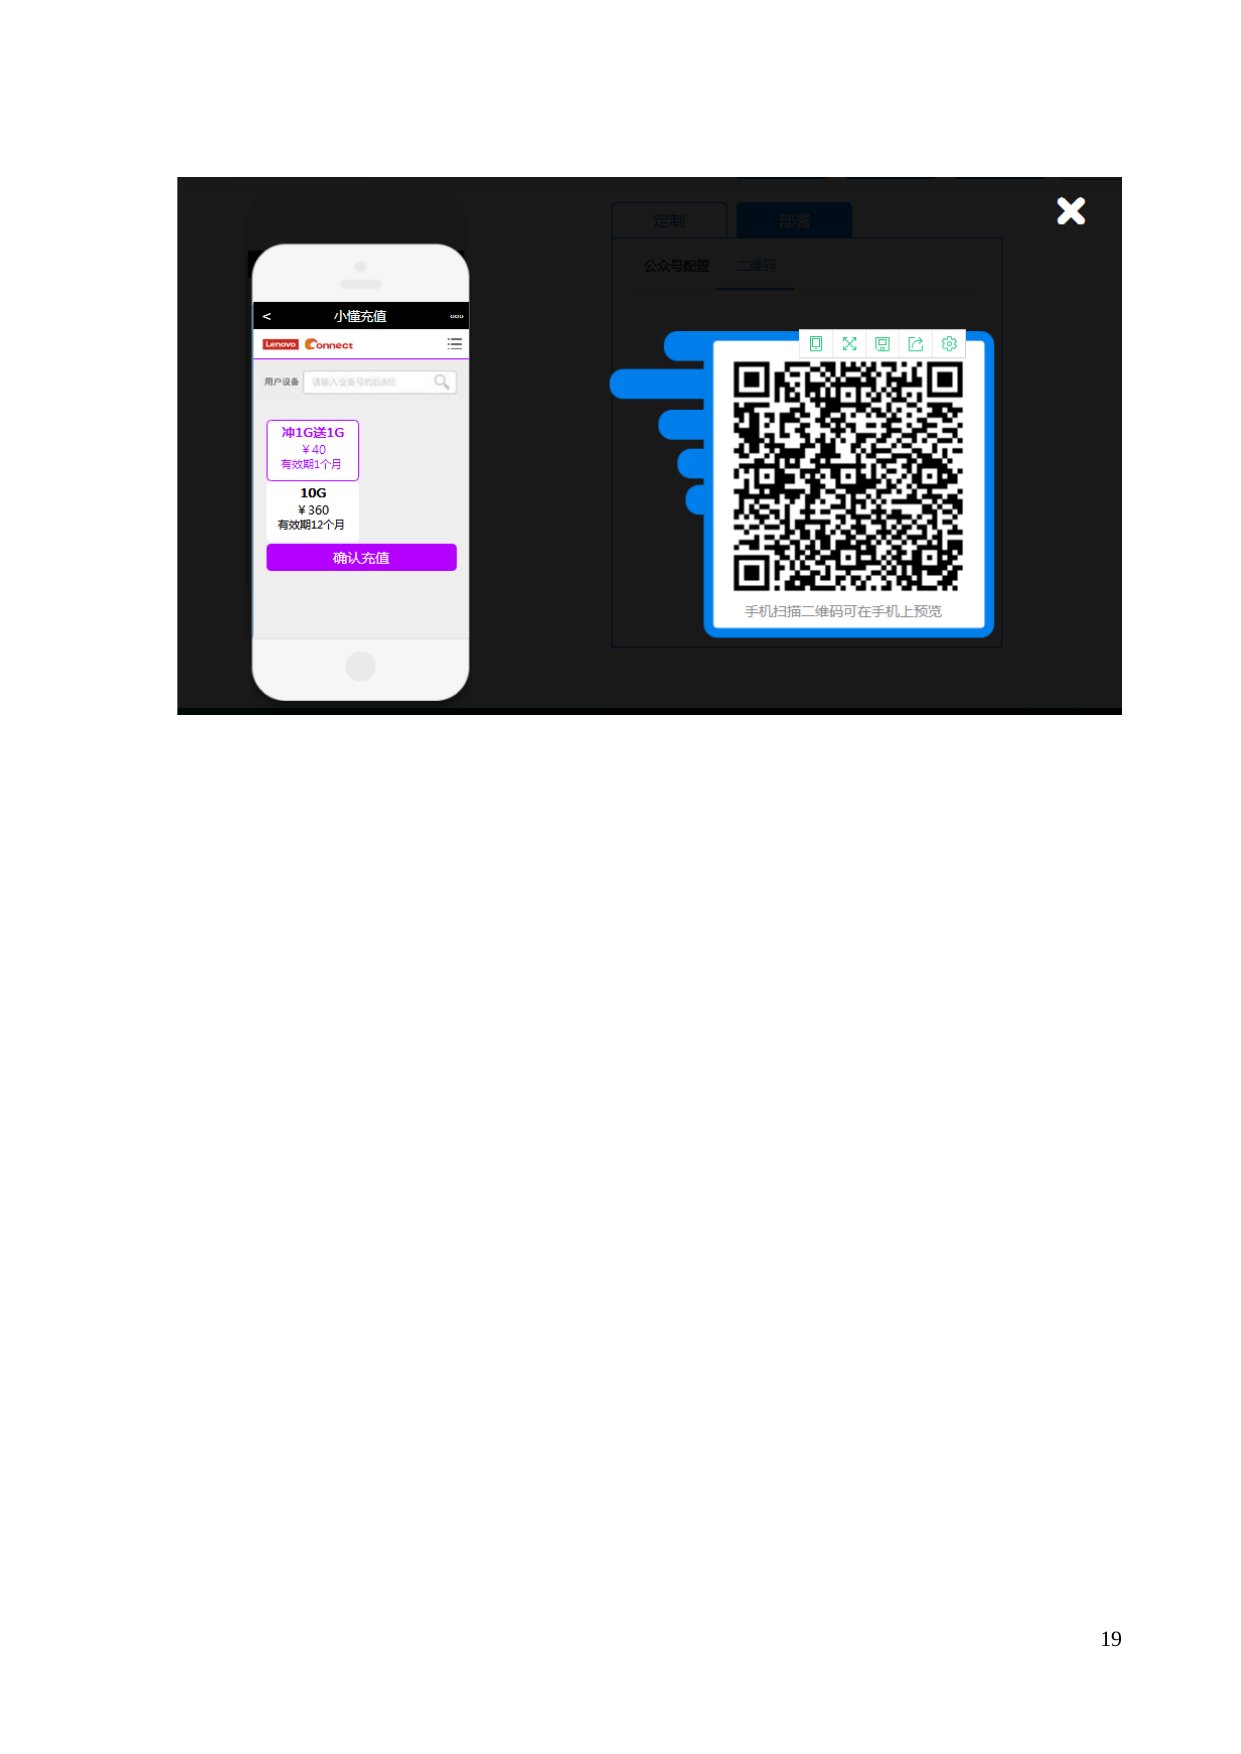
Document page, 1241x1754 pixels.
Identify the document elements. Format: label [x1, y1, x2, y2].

picture [177, 177, 1122, 715]
